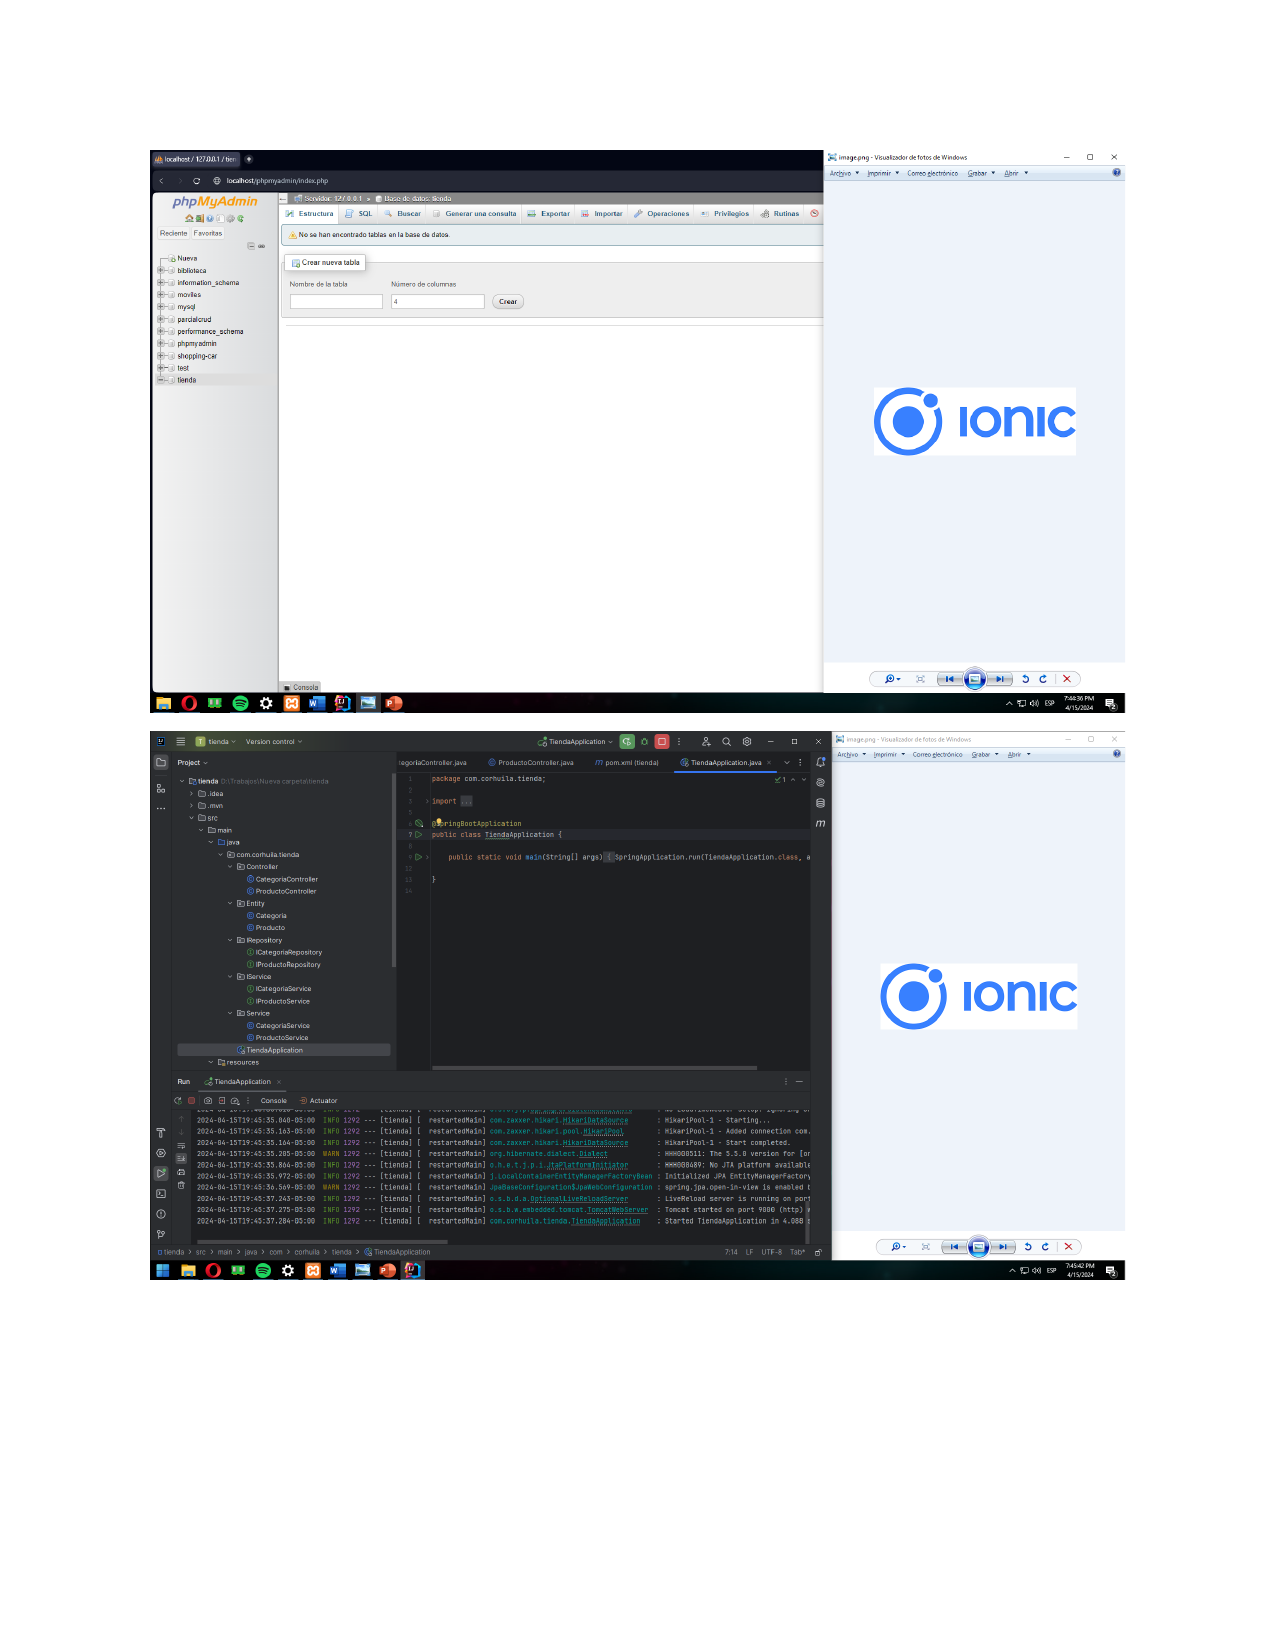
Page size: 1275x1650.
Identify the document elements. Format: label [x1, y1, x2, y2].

picture [150, 731, 1125, 1280]
picture [150, 150, 1125, 713]
